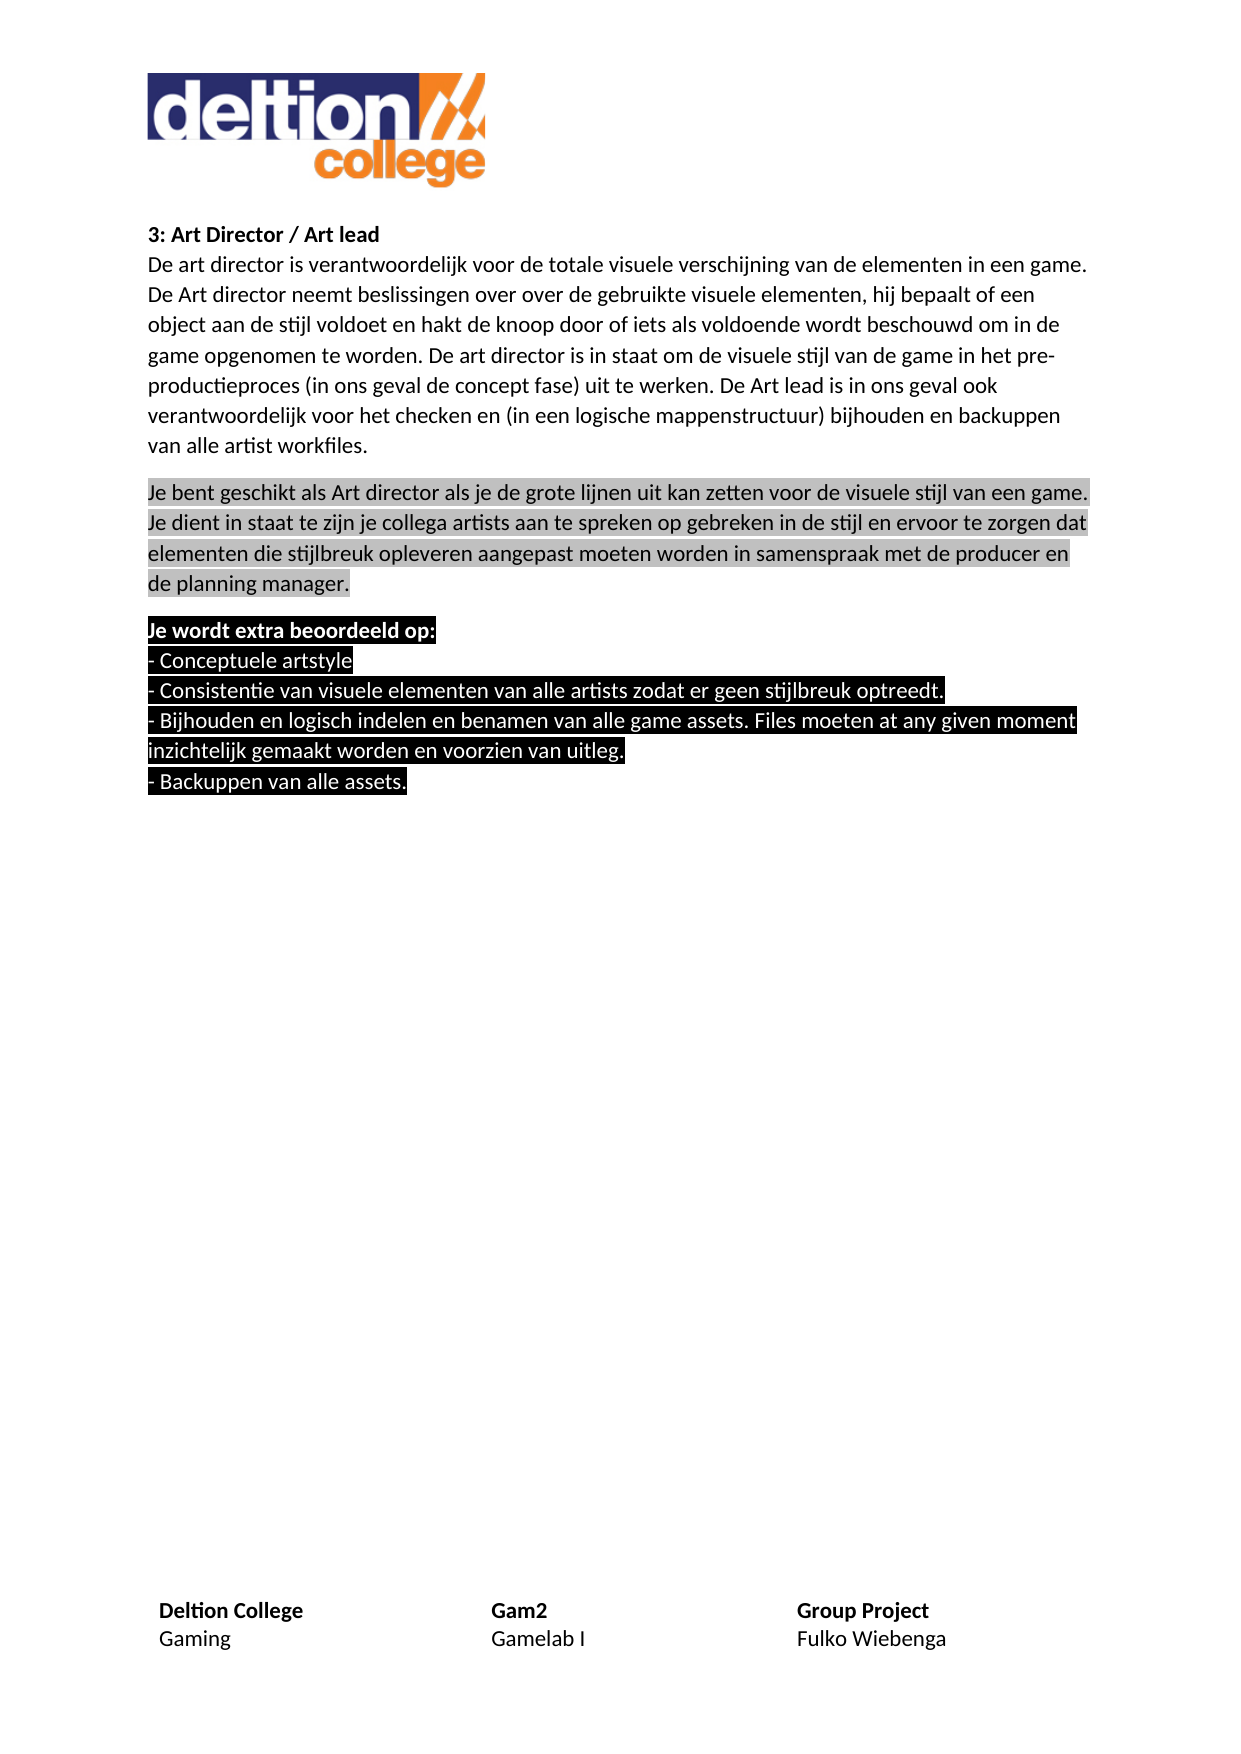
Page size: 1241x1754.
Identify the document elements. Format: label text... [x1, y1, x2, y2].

picture [147, 73, 486, 192]
text Je wordt extra beoordeeld op: - Uitwerken planning - Bijhouden planning op weekbasis - Aanhouden van consistente structuur - Logboek van gemiste deadlines, afwezige projectgenoten tijdens meetings. - Planning moet at any given moment inzichtelijk gemaakt worden en voorzien van uitleg at request.3: Art Director / Art lead De art director is verantwoordelijk voor de totale visuele verschijning van de elementen in een game. De Art director neemt beslissingen over over de gebruikte visuele elementen, hij bepaalt of een object aan de stijl voldoet en hakt de knoop door of iets als voldoende wordt beschouwd om in de game opgenomen te worden. De art director is in staat om de visuele stijl van de game in het pre-productieproces (in ons geval de concept fase) uit te werken. De Art lead is in ons geval ook verantwoordelijk voor het checken en (in een logische mappenstructuur) bijhouden en backuppen van alle artist workfiles. [148, 220, 1093, 459]
text Je bent geschikt als Art director als je de grote lijnen uit kan zetten voor de visuele stijl van een game. Je dient in staat te zijn je collega artists aan te spreken op gebreken in de stijl en ervoor te zorgen dat elementen die stijlbreuk opleveren aangepast moeten worden in samenspraak met de producer en de planning manager. [148, 478, 1093, 597]
text Je wordt extra beoordeeld op: - Conceptuele artstyle - Consistentie van visuele elementen van alle artists zodat er geen stijlbreuk optreedt. - Bijhouden en logisch indelen en benamen van alle game assets. Files moeten at any given moment inzichtelijk gemaakt worden en voorzien van uitleg. - Backuppen van alle assets. [148, 616, 1093, 795]
